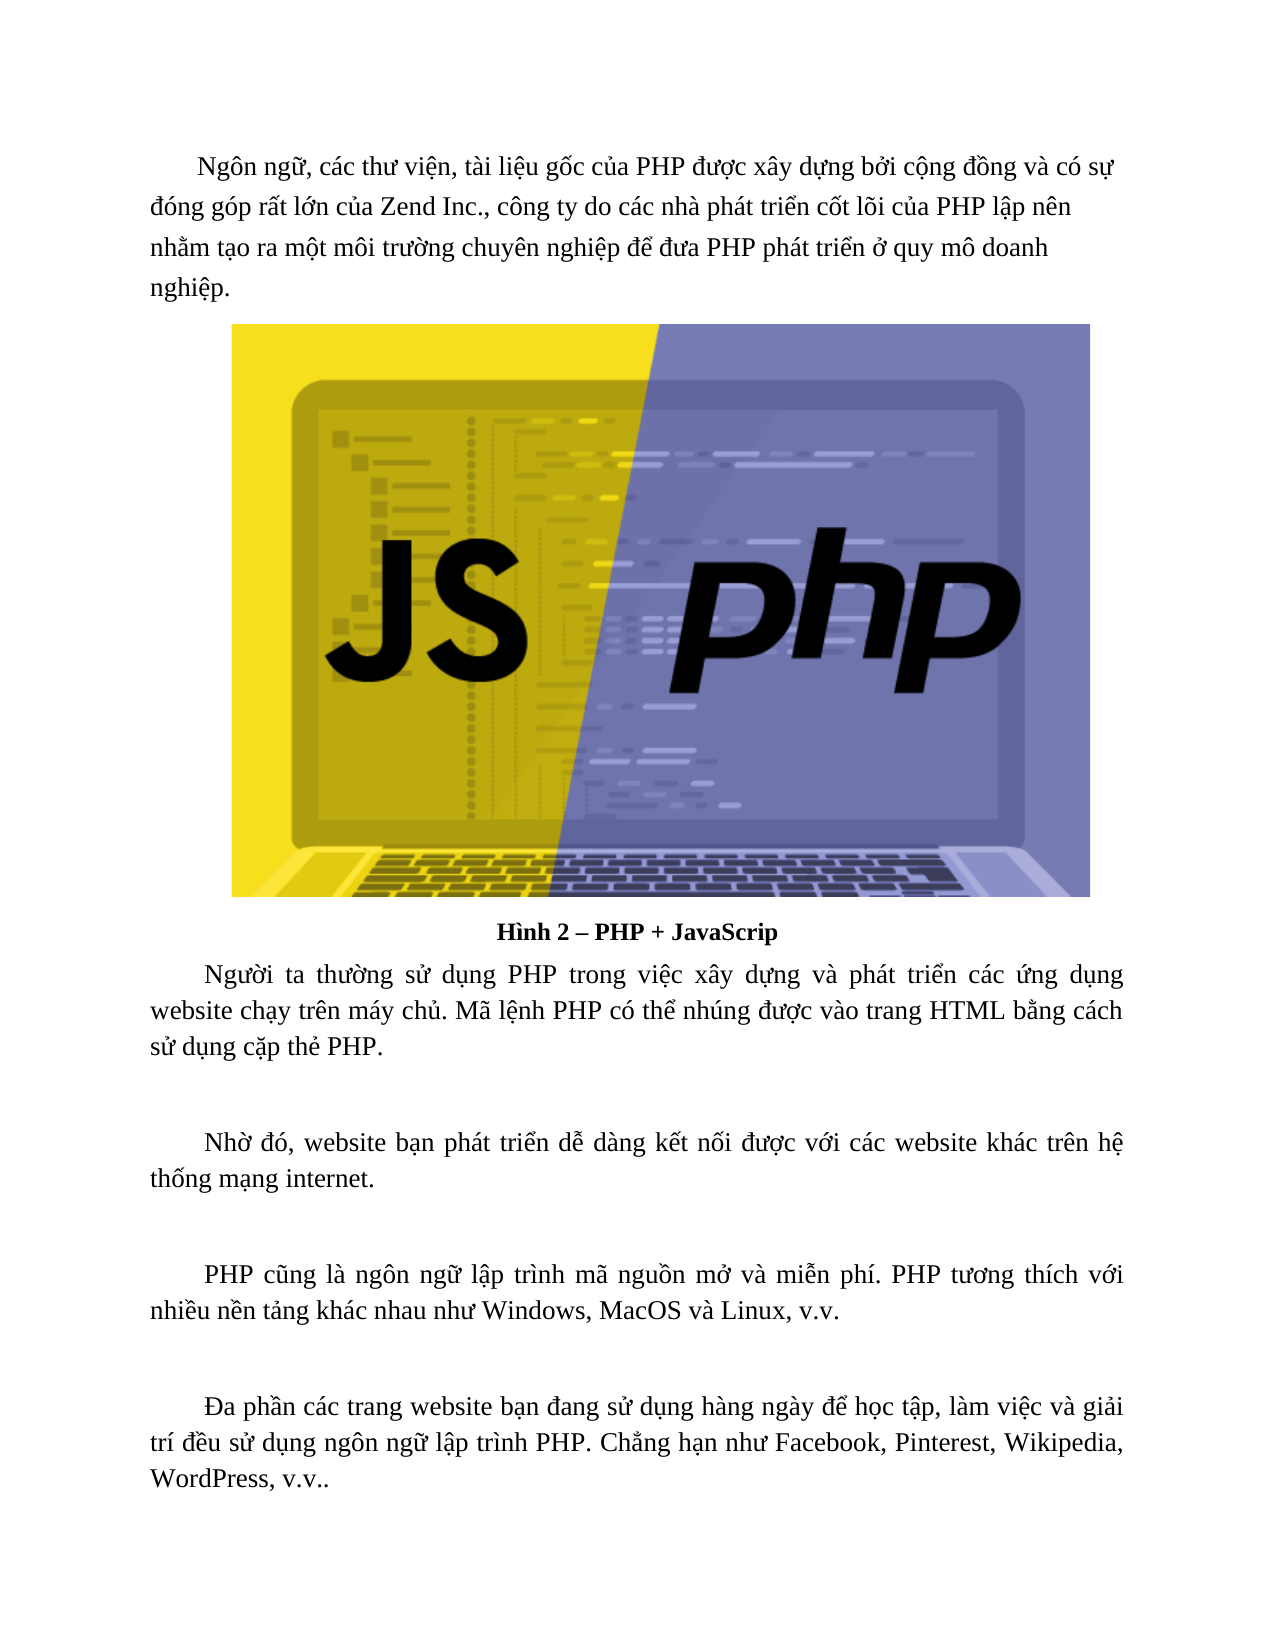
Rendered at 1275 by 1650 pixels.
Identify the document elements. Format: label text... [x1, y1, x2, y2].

text Đa phần các trang website bạn đang sử dụng hàng ngày để học tập, làm việc và giải trí đều sử dụng ngôn ngữ lập trình PHP. Chẳng hạn như Facebook, Pinterest, Wikipedia, WordPress, v.v.. [150, 1391, 1125, 1493]
picture [231, 324, 1091, 897]
text Nhờ đó, website bạn phát triển dễ dàng kết nối được với các website khác trên hệ thống mạng internet. [150, 1126, 1125, 1193]
text Hình 2 – PHP + JavaScrip [150, 917, 1125, 946]
text PHP cũng là ngôn ngữ lập trình mã nguồn mở và miễn phí. PHP tương thích với nhiều nền tảng khác nhau như Windows, MacOS và Linux, v.v. [150, 1258, 1125, 1325]
text Ngôn ngữ, các thư viện, tài liệu gốc của PHP được xây dựng bởi cộng đồng và có sự đóng góp rất lớn của Zend Inc., công ty do các nhà phát triển cốt lõi của PHP lập nên nhằm tạo ra một môi trường chuyên nghiệp để đưa PHP phát triển ở quy mô doanh nghiệp. [150, 150, 1125, 302]
text Người ta thường sử dụng PHP trong việc xây dựng và phát triển các ứng dụng website chạy trên máy chủ. Mã lệnh PHP có thể nhúng được vào trang HTML bằng cách sử dụng cặp thẻ PHP. [150, 958, 1125, 1061]
